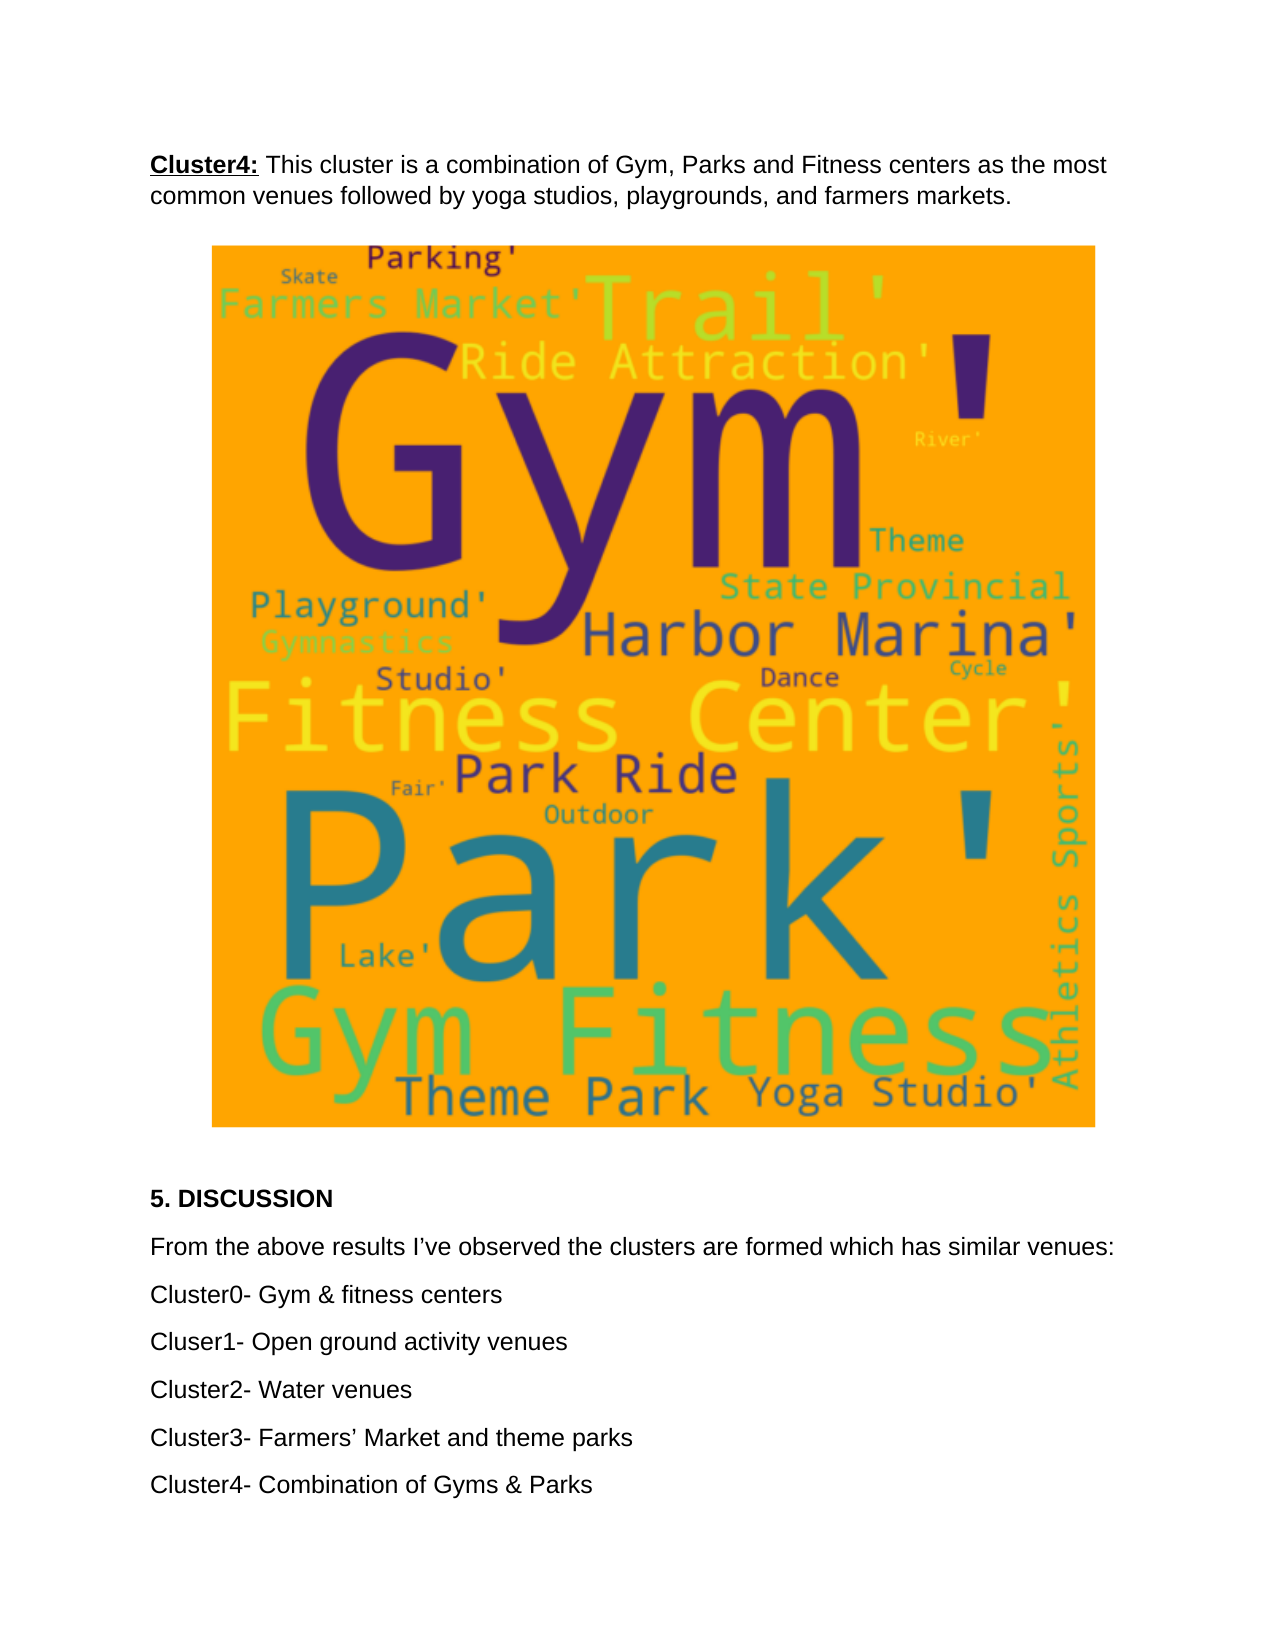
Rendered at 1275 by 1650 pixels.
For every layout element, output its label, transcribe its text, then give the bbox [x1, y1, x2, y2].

text Cluser1- Open ground activity venues [150, 1327, 1125, 1356]
picture [150, 228, 1125, 1166]
text Cluster4: This cluster is a combination of Gym, Parks and Fitness centers as the most common venues followed by yoga studios, playgrounds, and farmers markets. [150, 150, 1125, 210]
text Cluster4- Combination of Gyms & Parks [150, 1471, 1125, 1499]
text Cluster3- Farmers’ Market and theme parks [150, 1423, 1125, 1452]
text From the above results I’ve observed the clusters are formed which has similar venues: [150, 1232, 1125, 1261]
text Cluster2- Water venues [150, 1375, 1125, 1404]
text Cluster0- Gym & fitness centers [150, 1280, 1125, 1308]
text 5. DISCUSSION [150, 1184, 1125, 1213]
